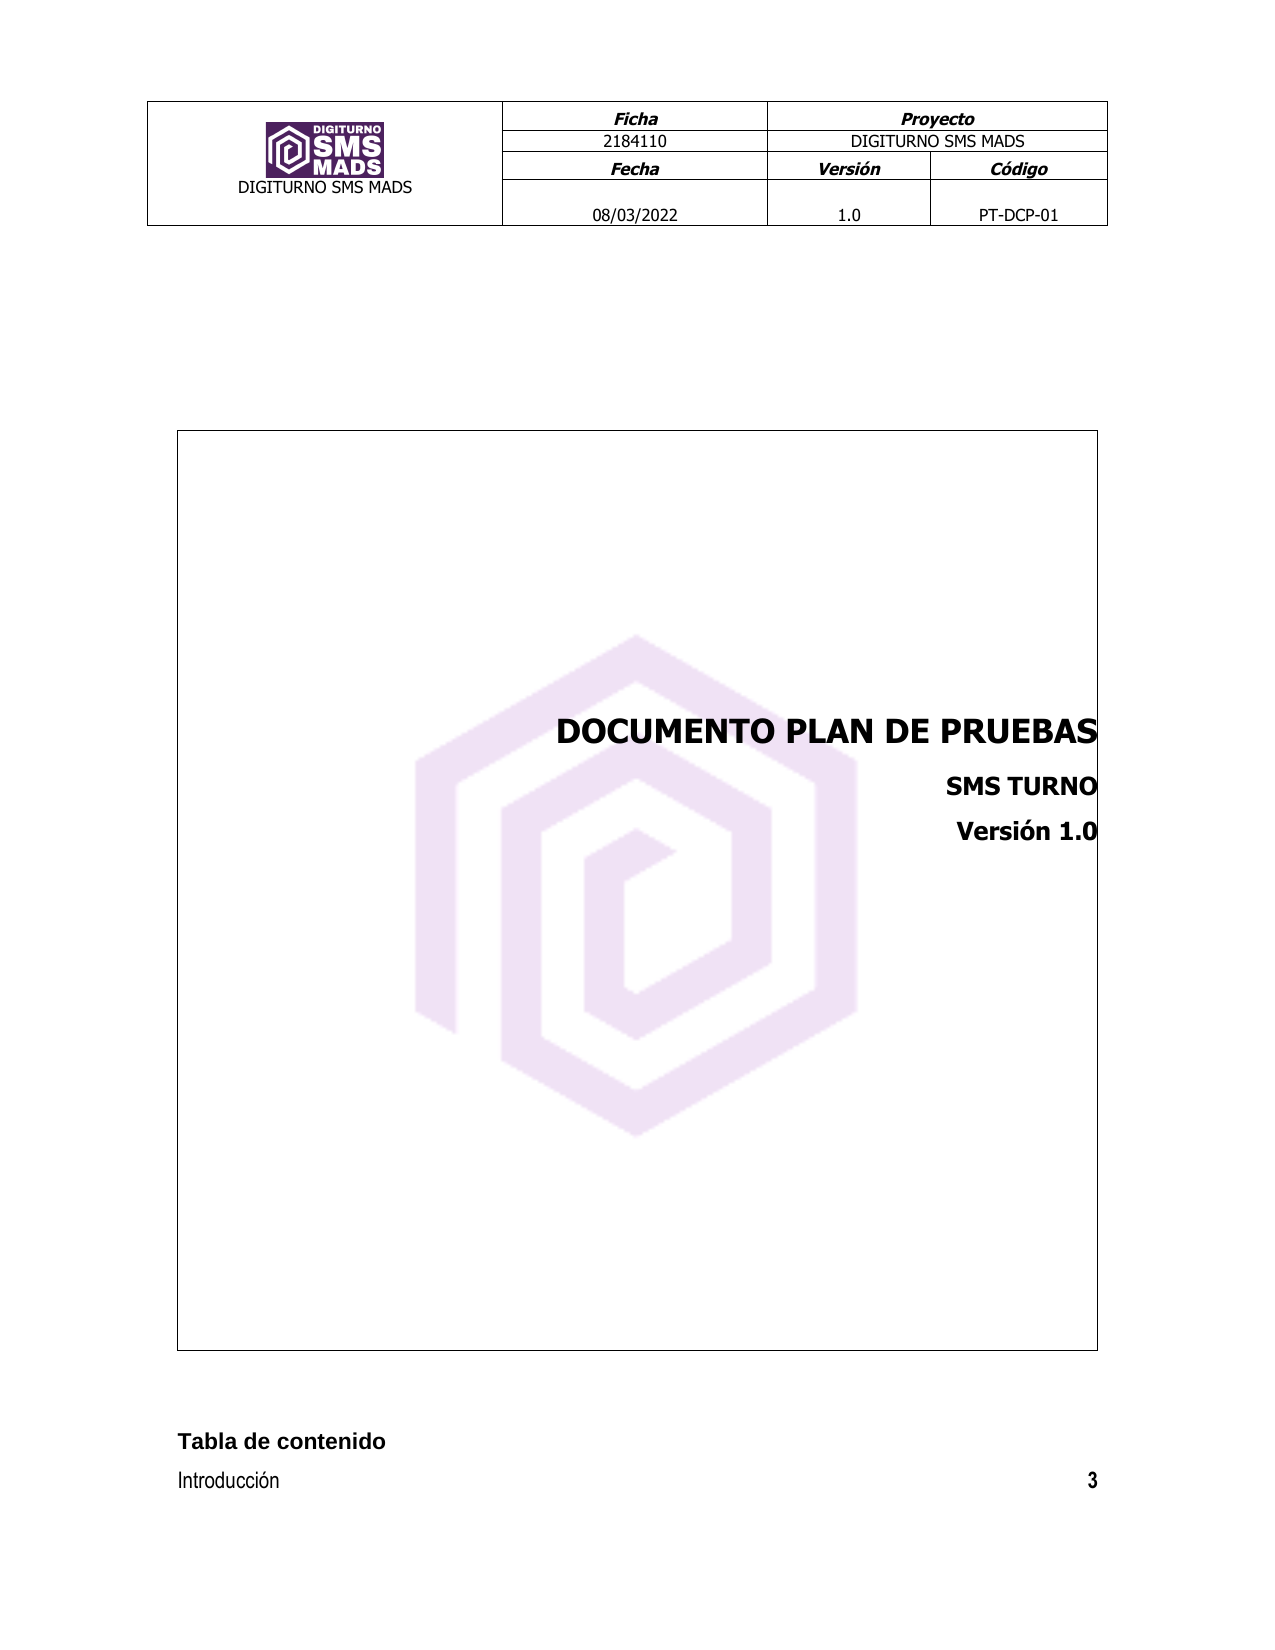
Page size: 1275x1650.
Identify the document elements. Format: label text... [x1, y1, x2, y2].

text Tabla de contenido [177, 1428, 1098, 1454]
title Versión 1.0 [177, 815, 1098, 846]
title SMS TURNO [177, 770, 1098, 800]
picture [265, 122, 384, 178]
title DOCUMENTO PLAN DE PRUEBAS [177, 710, 1098, 750]
